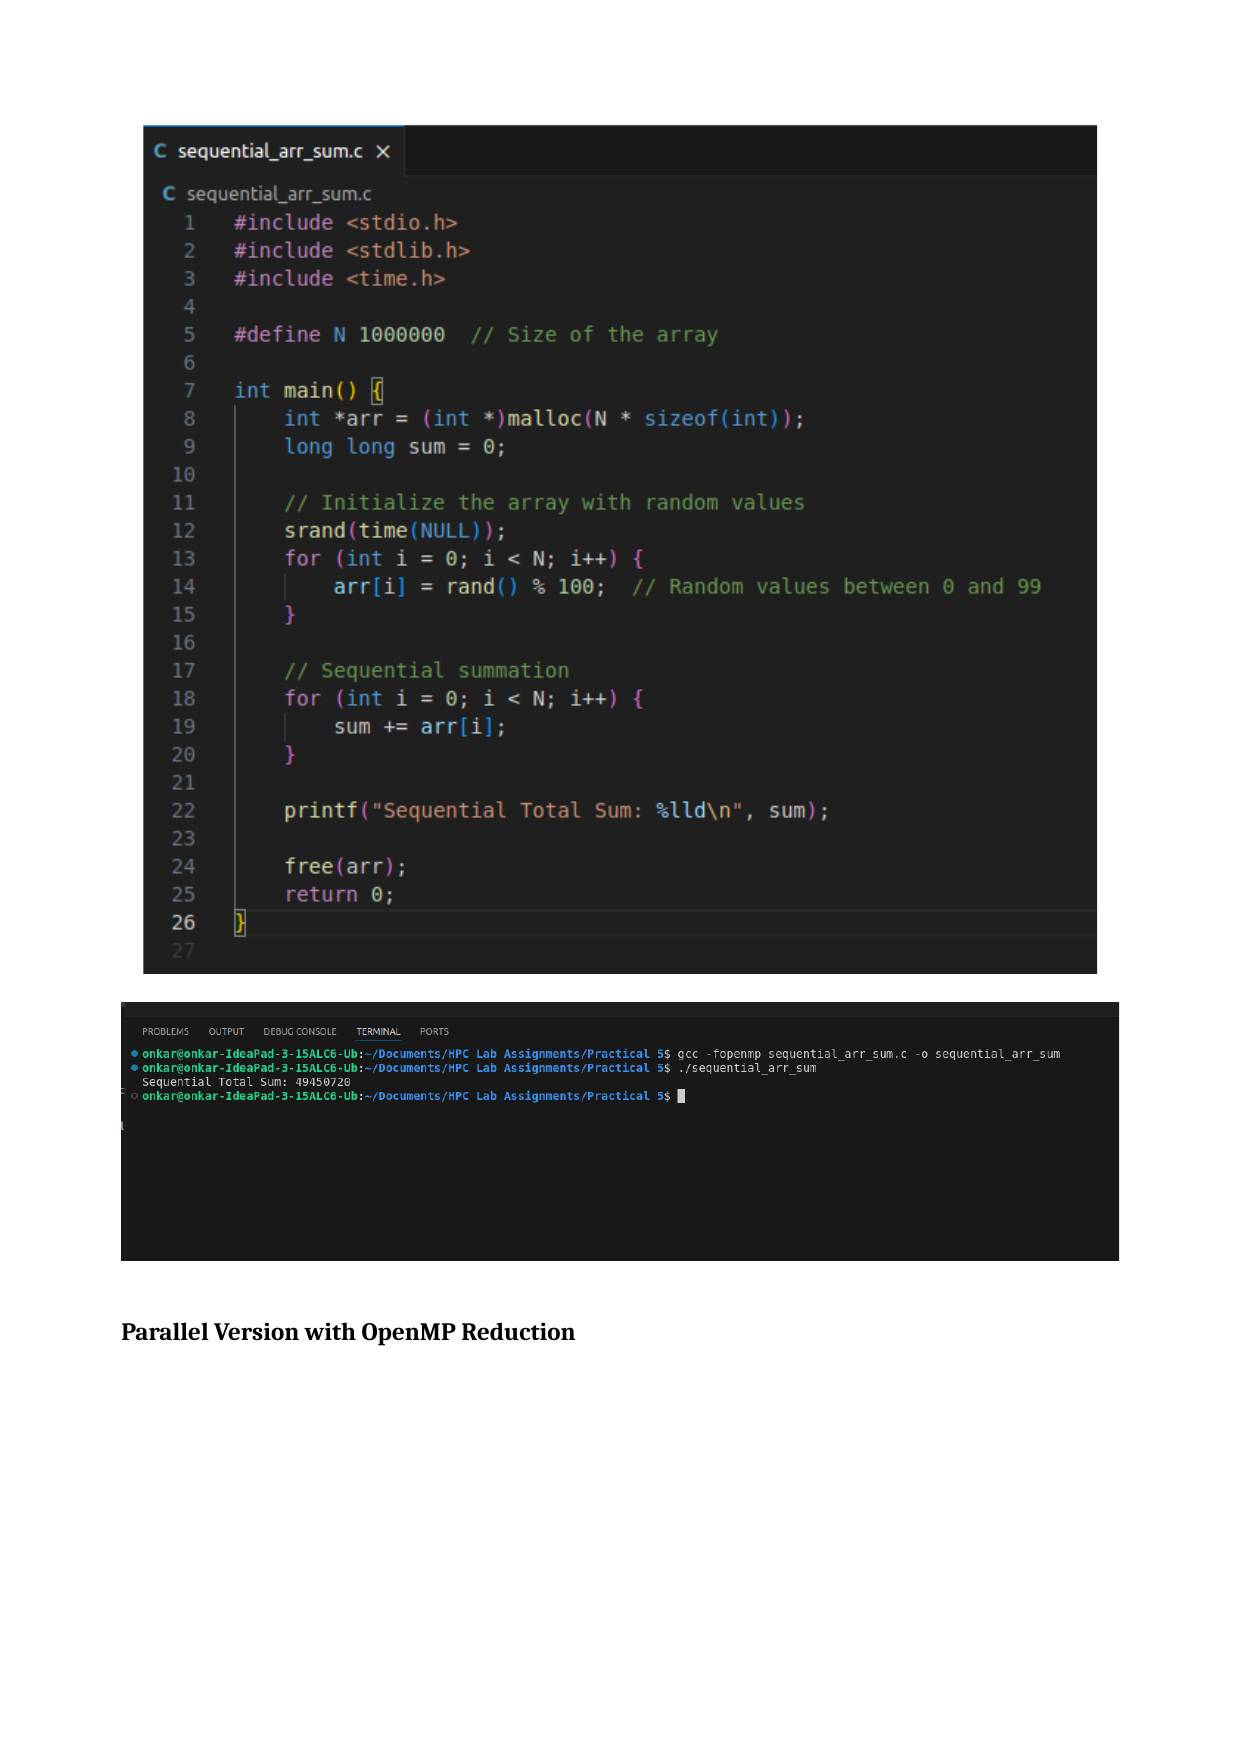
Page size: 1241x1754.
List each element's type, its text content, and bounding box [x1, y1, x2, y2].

picture [121, 1002, 1120, 1261]
text Parallel Version with OpenMP Reduction [121, 1261, 1119, 1347]
picture [143, 121, 1098, 974]
